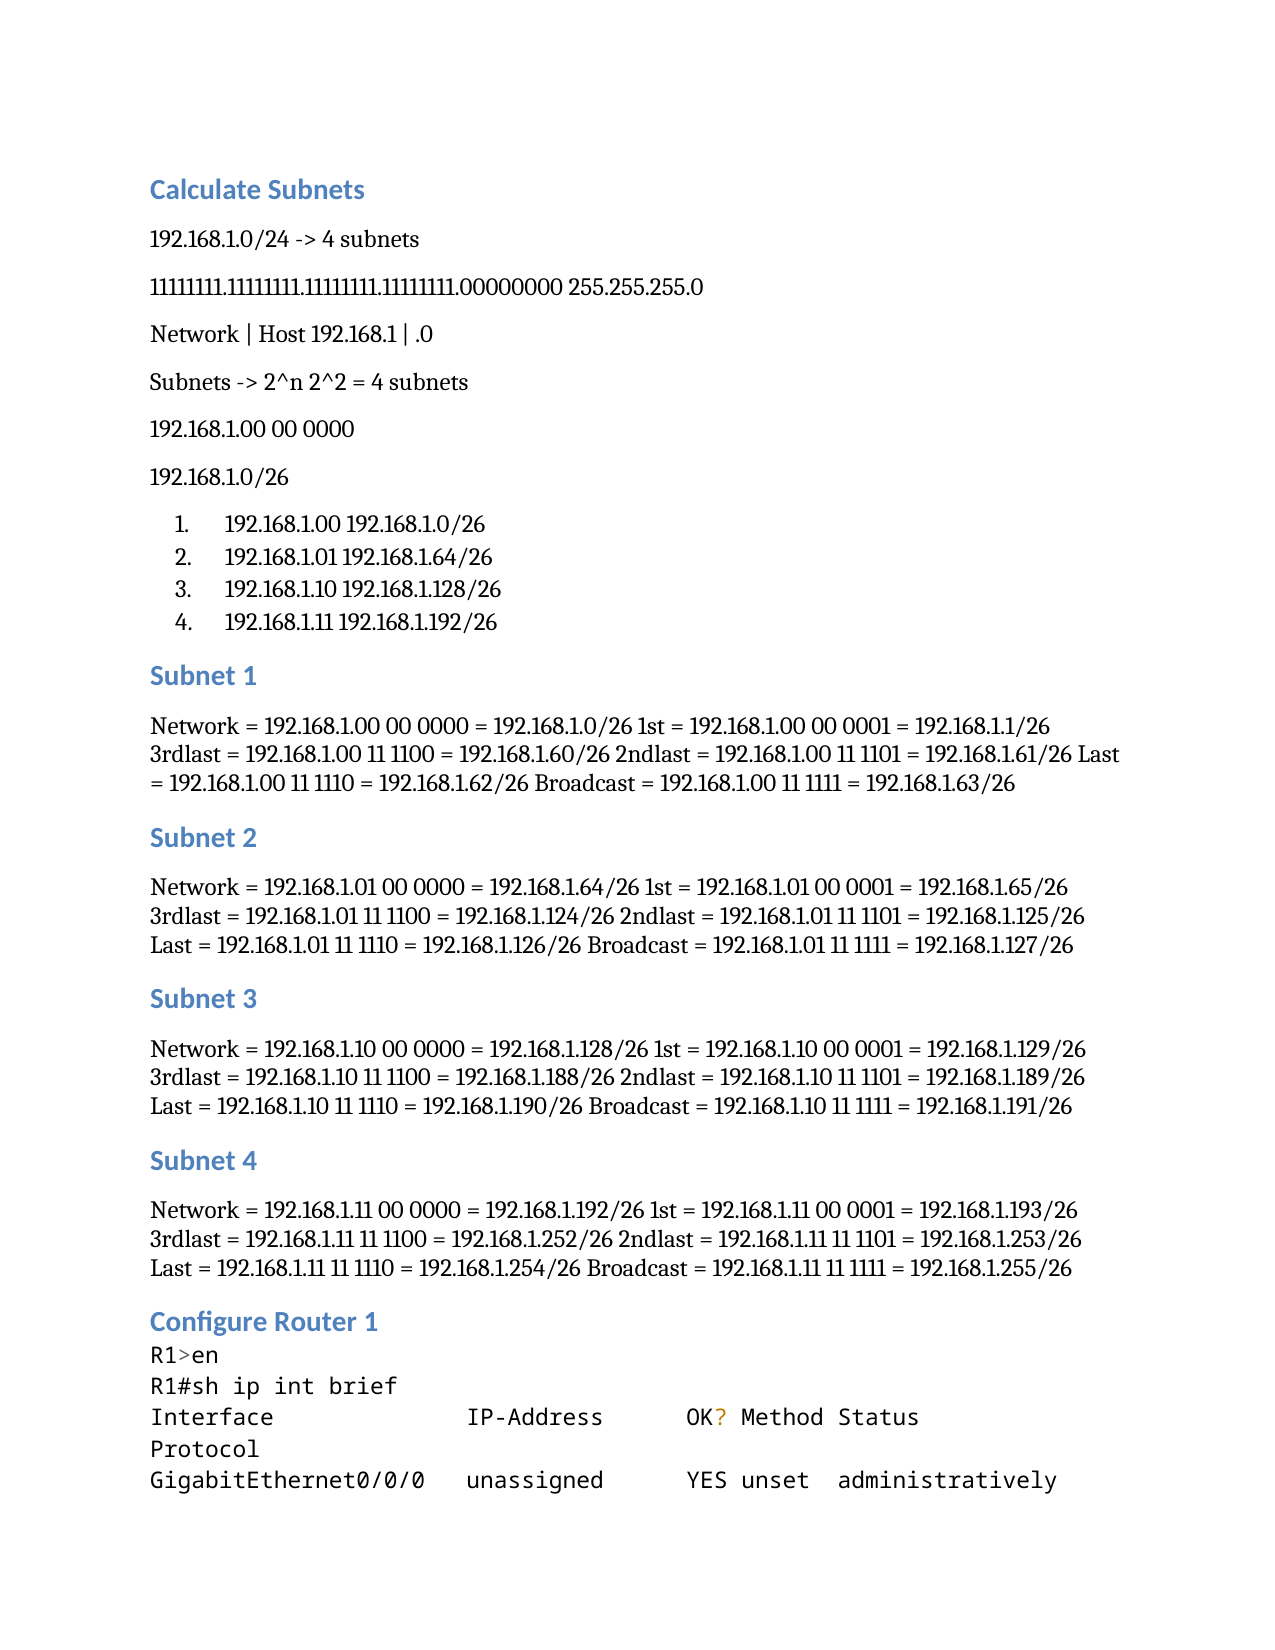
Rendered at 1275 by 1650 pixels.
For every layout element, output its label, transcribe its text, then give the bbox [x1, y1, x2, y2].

text Subnets -> 2^n 2^2 = 4 subnets [150, 368, 1125, 396]
text Network = 192.168.1.10 00 0000 = 192.168.1.128/26 1st = 192.168.1.10 00 0001 = 192.168.1.129/26 3rdlast = 192.168.1.10 11 1100 = 192.168.1.188/26 2ndlast = 192.168.1.10 11 1101 = 192.168.1.189/26 Last = 192.168.1.10 11 1110 = 192.168.1.190/26 Broadcast = 192.168.1.10 11 1111 = 192.168.1.191/26 [150, 1034, 1125, 1121]
text Network = 192.168.1.11 00 0000 = 192.168.1.192/26 1st = 192.168.1.11 00 0001 = 192.168.1.193/26 3rdlast = 192.168.1.11 11 1100 = 192.168.1.252/26 2ndlast = 192.168.1.11 11 1101 = 192.168.1.253/26 Last = 192.168.1.11 11 1110 = 192.168.1.254/26 Broadcast = 192.168.1.11 11 1111 = 192.168.1.255/26 [150, 1196, 1125, 1282]
subtitle Subnet 4 [150, 1142, 1125, 1177]
text 11111111.11111111.11111111.11111111.00000000 255.255.255.0 [150, 273, 1125, 301]
subtitle Subnet 2 [150, 819, 1125, 854]
text Network = 192.168.1.01 00 0000 = 192.168.1.64/26 1st = 192.168.1.01 00 0001 = 192.168.1.65/26 3rdlast = 192.168.1.01 11 1100 = 192.168.1.124/26 2ndlast = 192.168.1.01 11 1101 = 192.168.1.125/26 Last = 192.168.1.01 11 1110 = 192.168.1.126/26 Broadcast = 192.168.1.01 11 1111 = 192.168.1.127/26 [150, 873, 1125, 959]
subtitle Configure Router 1 [150, 1303, 1125, 1339]
subtitle Calculate Subnets [150, 171, 1125, 206]
text 192.168.1.0/26 [150, 463, 1125, 491]
list 192.168.1.10 192.168.1.128/26 [175, 575, 1125, 604]
subtitle Subnet 3 [150, 980, 1125, 1016]
subtitle Subnet 1 [150, 657, 1125, 693]
list 192.168.1.00 192.168.1.0/26 [175, 510, 1125, 539]
list 192.168.1.11 192.168.1.192/26 [175, 608, 1125, 636]
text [150, 1339, 1125, 1495]
text 192.168.1.0/24 -> 4 subnets [150, 225, 1125, 254]
text 192.168.1.00 00 0000 [150, 415, 1125, 444]
text Network | Host 192.168.1 | .0 [150, 320, 1125, 349]
text Network = 192.168.1.00 00 0000 = 192.168.1.0/26 1st = 192.168.1.00 00 0001 = 192.168.1.1/26 3rdlast = 192.168.1.00 11 1100 = 192.168.1.60/26 2ndlast = 192.168.1.00 11 1101 = 192.168.1.61/26 Last = 192.168.1.00 11 1110 = 192.168.1.62/26 Broadcast = 192.168.1.00 11 1111 = 192.168.1.63/26 [150, 712, 1125, 798]
list 192.168.1.01 192.168.1.64/26 [175, 543, 1125, 571]
